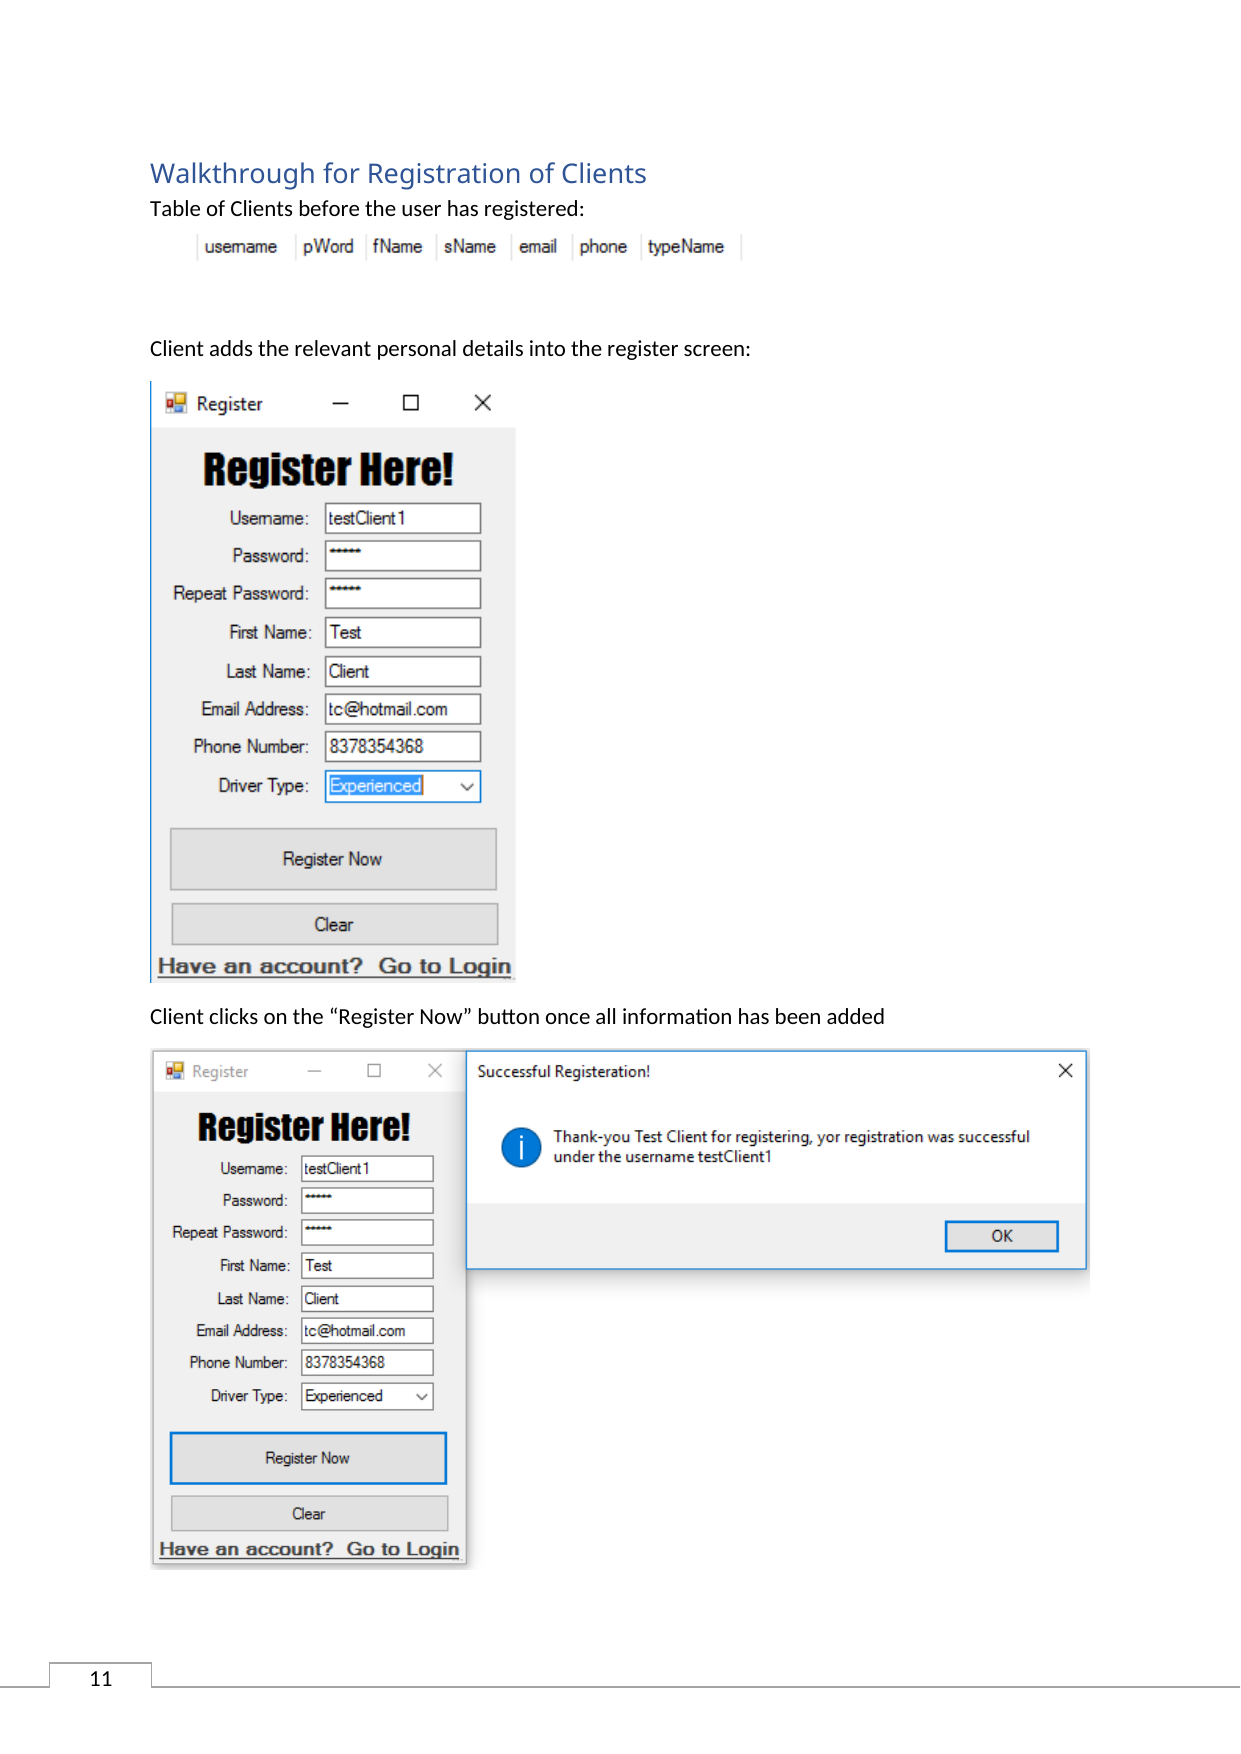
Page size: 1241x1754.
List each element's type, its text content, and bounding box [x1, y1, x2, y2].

text Client clicks on the “Register Now” button once all information has been added [150, 1002, 1090, 1030]
picture [150, 1048, 1091, 1570]
picture [150, 381, 516, 983]
text Table of Clients before the user has registered: [150, 194, 1090, 222]
text Client adds the relevant personal details into the register screen: [150, 334, 1090, 363]
subtitle Walkthrough for Registration of Clients [150, 154, 1090, 191]
picture [150, 234, 747, 315]
